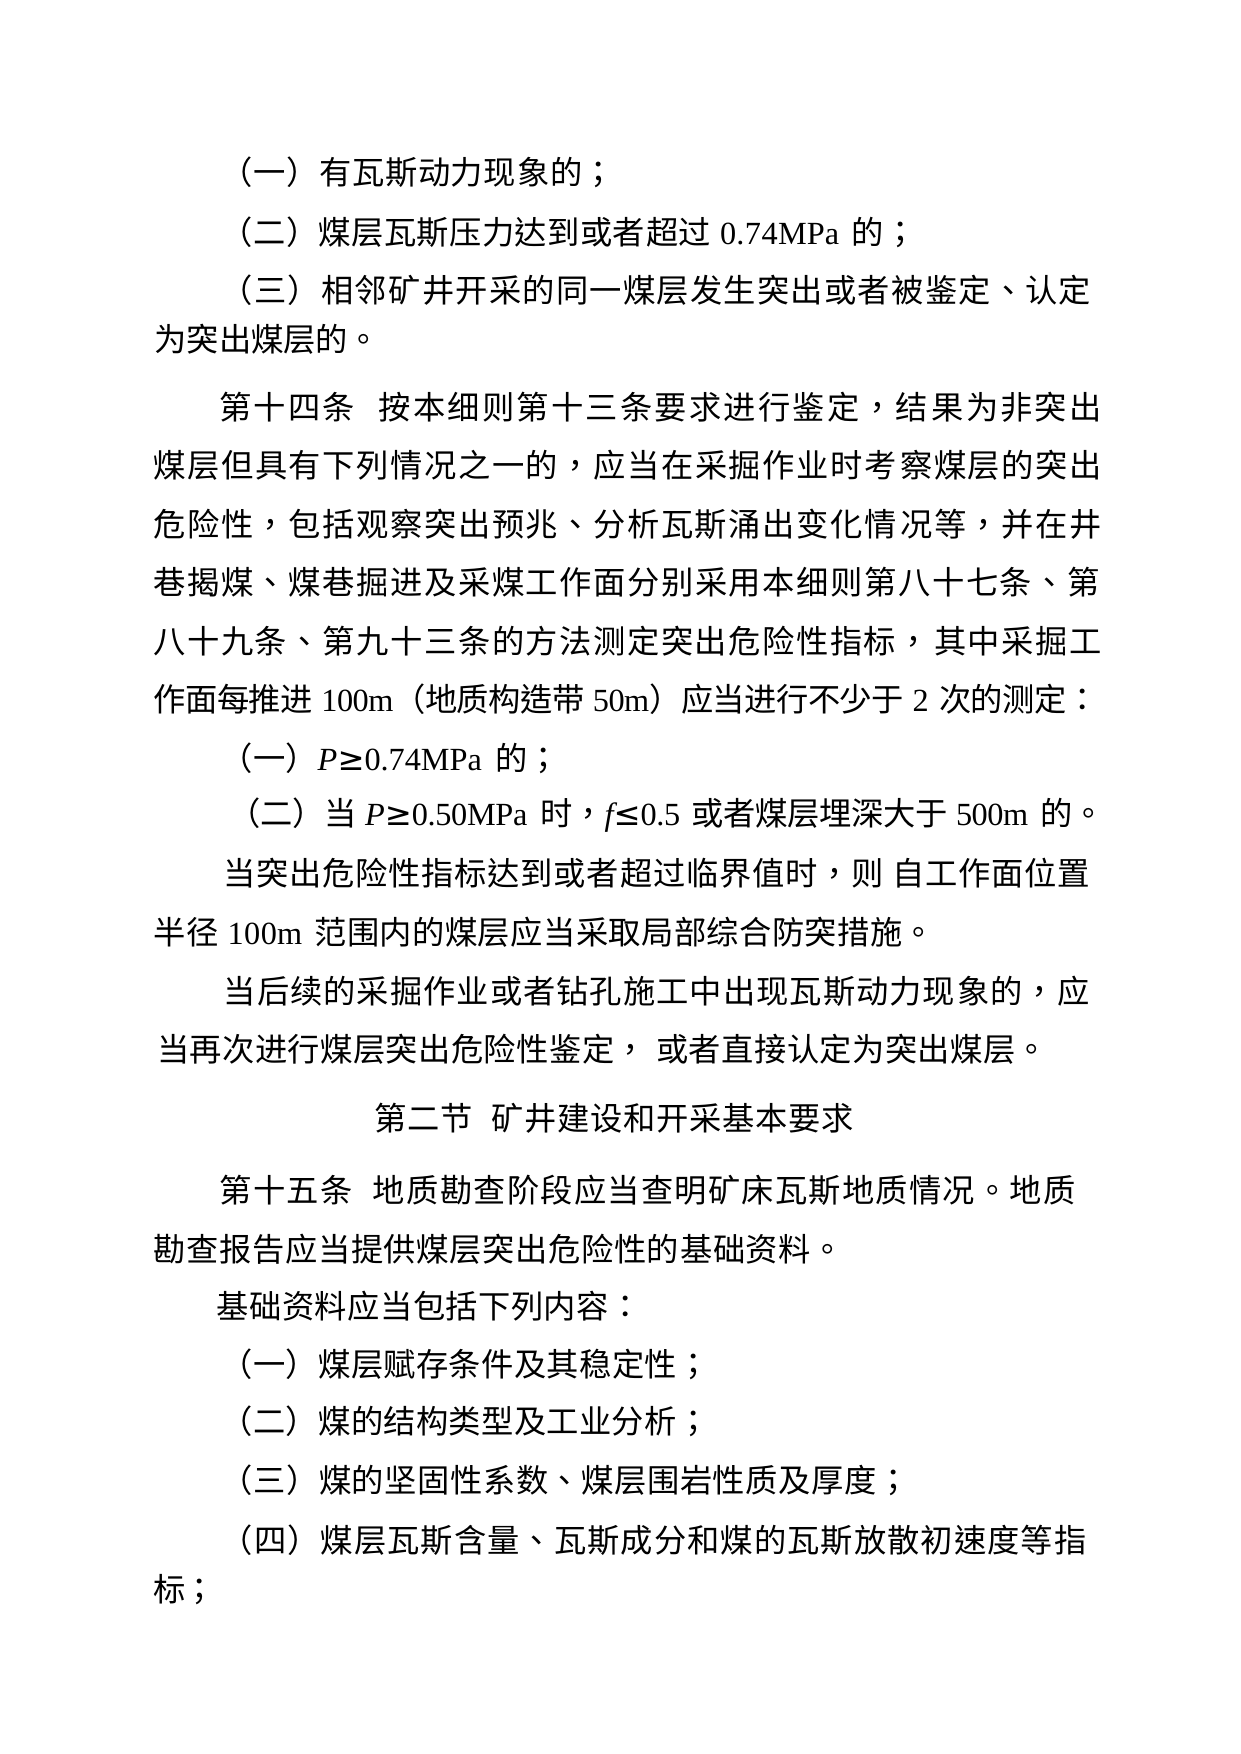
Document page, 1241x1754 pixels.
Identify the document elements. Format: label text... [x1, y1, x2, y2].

text （四）煤层瓦斯含量、瓦斯成分和煤的瓦斯放散初速度等指 标； [153, 1517, 1089, 1611]
text （三）煤的坚固性系数、煤层围岩性质及厚度； [221, 1460, 1104, 1500]
text （一）煤层赋存条件及其稳定性； [221, 1344, 1104, 1384]
text （二）当 P≥0.50MPa 时，f≤0.5 或者煤层埋深大于 500m 的。 [153, 793, 1104, 833]
text 第十四条 按本细则第十三条要求进行鉴定，结果为非突出 煤层但具有下列情况之一的，应当在采掘作业时考察煤层的突出 危险性，包括观察突出预兆、分析瓦斯涌出变化情况等，并在井 巷揭煤、煤巷掘进及采煤工作面分别采用本细则第八十七条、第 八十九条、第九十三条的方法测定突出危险性指标，其中采掘工 作面每推进 100m（地质构造带 50m）应当进行不少于 2 次的测定： [153, 385, 1102, 721]
text 基础资料应当包括下列内容： [217, 1286, 1104, 1326]
text （一）有瓦斯动力现象的； [221, 152, 1104, 193]
text （二）煤的结构类型及工业分析； [221, 1402, 1104, 1442]
text 当突出危险性指标达到或者超过临界值时，则 自工作面位置 半径 100m 范围内的煤层应当采取局部综合防突措施。 [153, 851, 1093, 954]
text （二）煤层瓦斯压力达到或者超过 0.74MPa 的； [221, 210, 1104, 253]
text 第十五条 地质勘查阶段应当查明矿床瓦斯地质情况。地质 勘查报告应当提供煤层突出危险性的基础资料。 [153, 1168, 1092, 1271]
text （一）P≥0.74MPa 的； [221, 736, 1104, 779]
text （三）相邻矿井开采的同一煤层发生突出或者被鉴定、认定 为突出煤层的。 [154, 268, 1093, 361]
text 当后续的采掘作业或者钻孔施工中出现瓦斯动力现象的，应 当再次进行煤层突出危险性鉴定， 或者直接认定为突出煤层。 [157, 969, 1092, 1071]
text 第二节 矿井建设和开采基本要求 [374, 1098, 1104, 1139]
